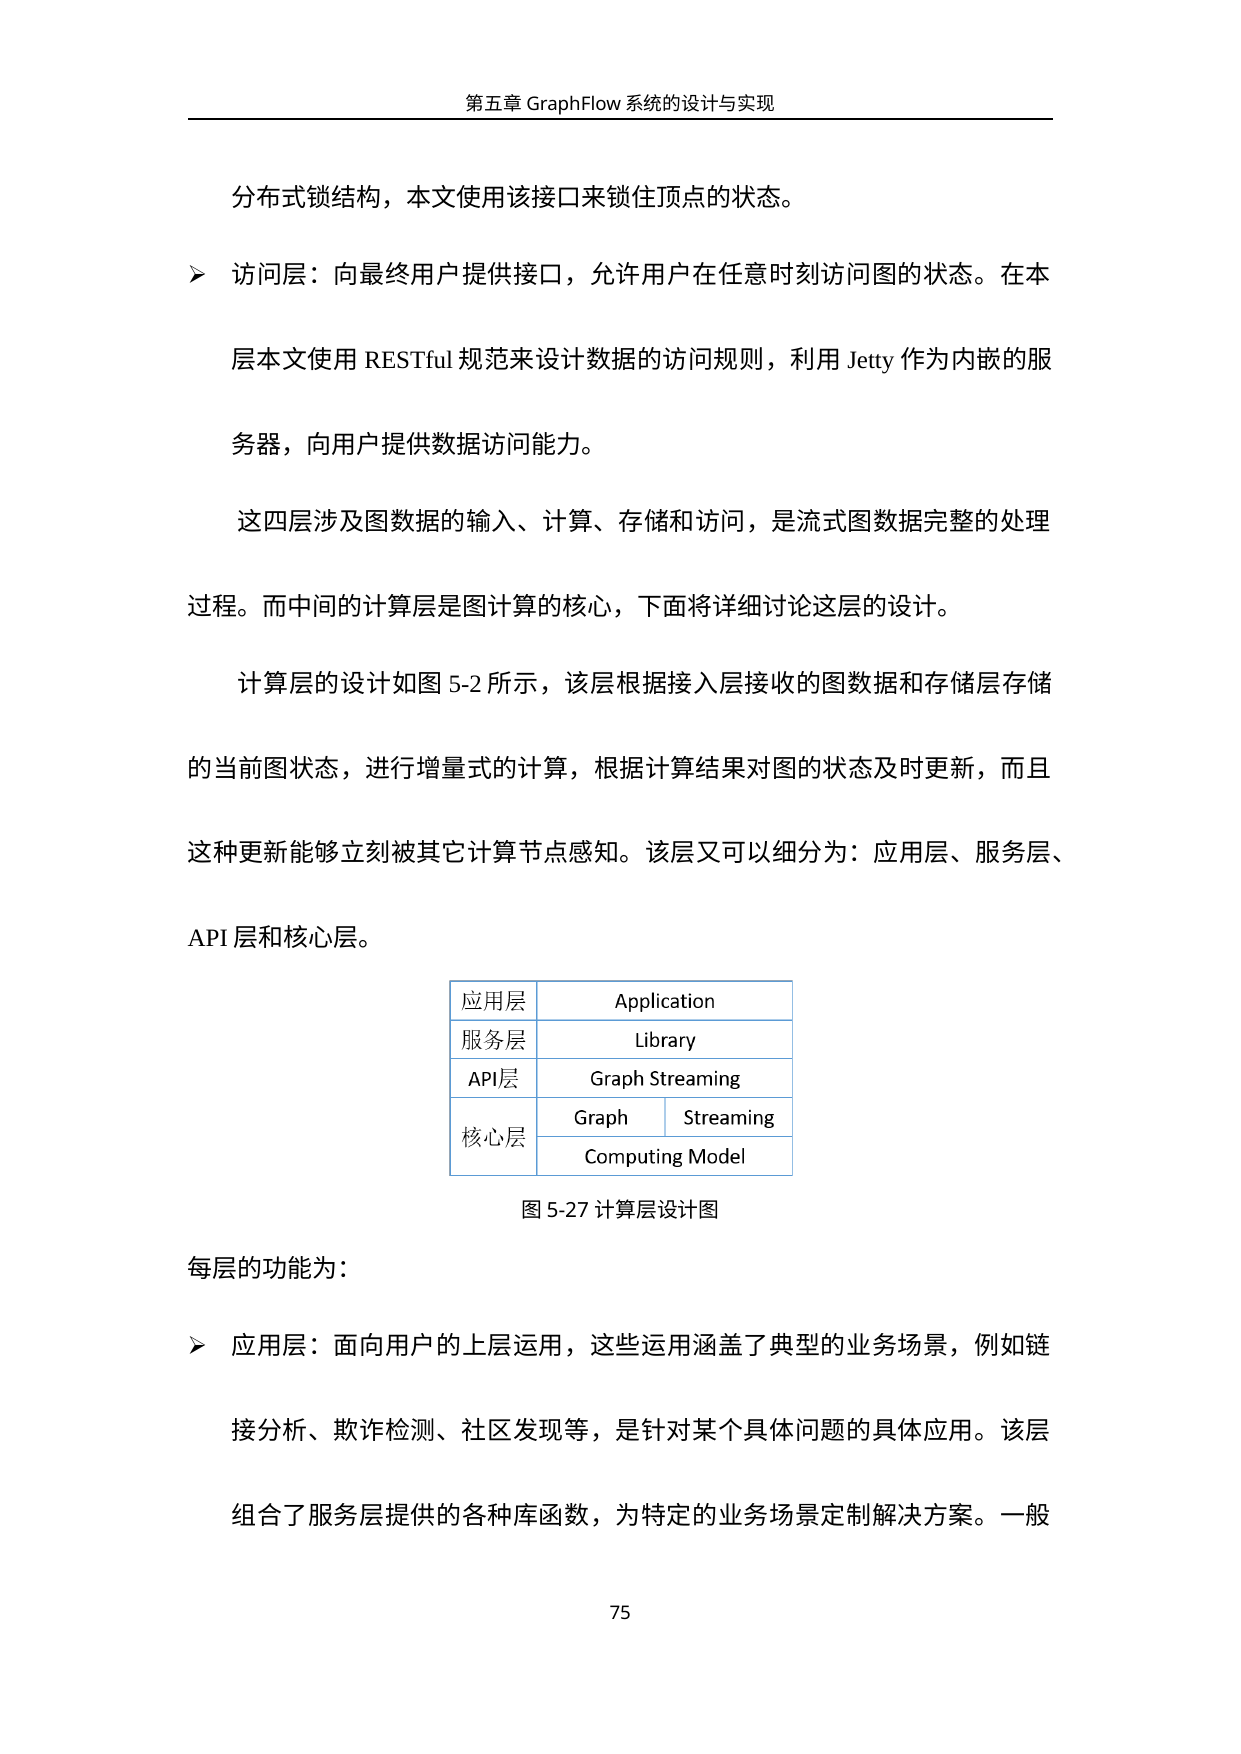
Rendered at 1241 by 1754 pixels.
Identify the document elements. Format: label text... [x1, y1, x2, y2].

text 这四层涉及图数据的输入、计算、存储和访问，是流式图数据完整的处理过程。而中间的计算层是图计算的核心，下面将详细讨论这层的设计。 [187, 485, 1053, 638]
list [187, 162, 1053, 229]
picture [447, 978, 793, 1183]
list 访问层：向最终用户提供接口，允许用户在任意时刻访问图的状态。在本层本文使用RESTful规范来设计数据的访问规则，利用Jetty作为内嵌的服务器，向用户提供数据访问能力。 [187, 239, 1053, 476]
text 每层的功能为： [187, 1233, 1053, 1301]
text 计算层的设计如图5-2所示，该层根据接入层接收的图数据和存储层存储的当前图状态，进行增量式的计算，根据计算结果对图的状态及时更新，而且这种更新能够立刻被其它计算节点感知。该层又可以细分为：应用层、服务层、API层和核心层。 [187, 647, 1053, 970]
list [187, 1309, 1053, 1547]
